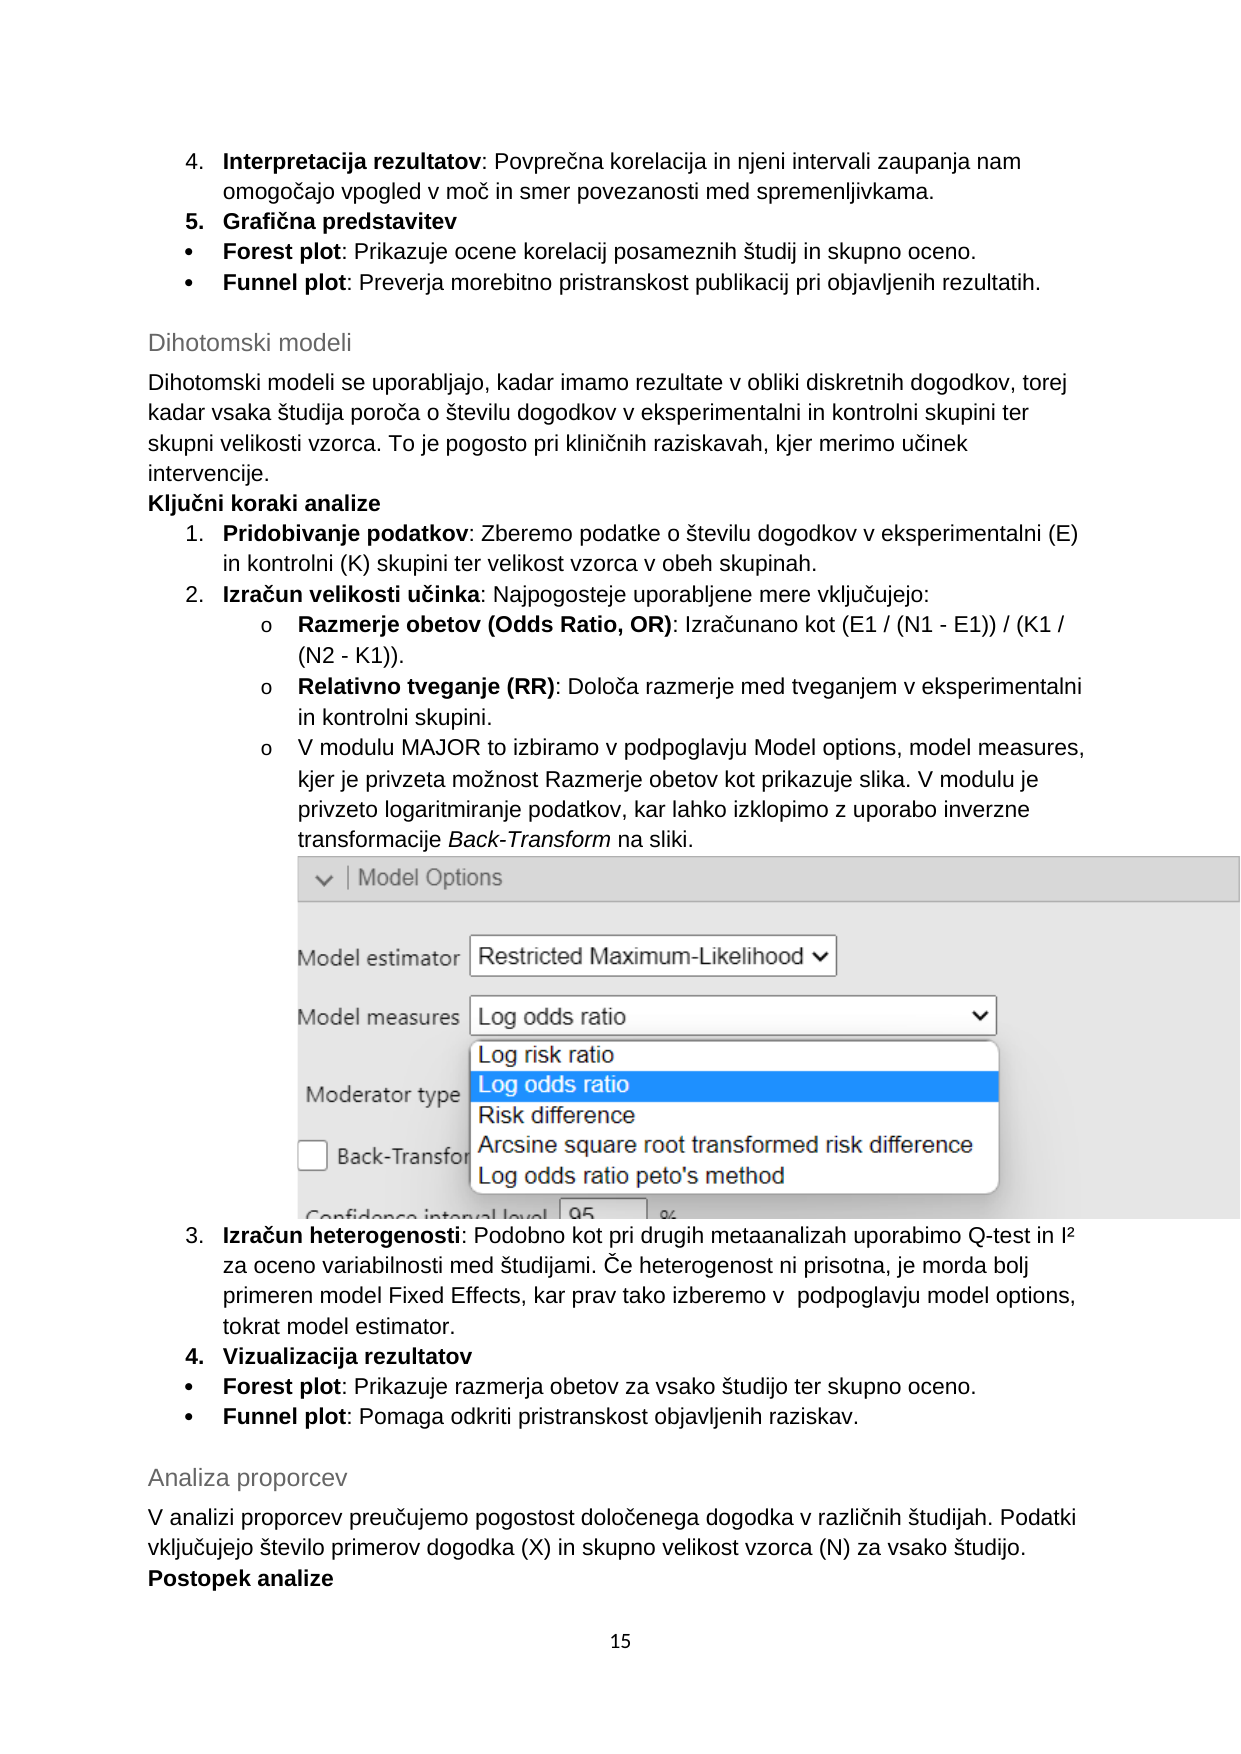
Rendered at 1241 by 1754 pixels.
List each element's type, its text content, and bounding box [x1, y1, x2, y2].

list Vizualizacija rezultatov [185, 1343, 1093, 1369]
list Forest plot: Prikazuje razmerja obetov za vsako študijo ter skupno oceno. [185, 1373, 1093, 1399]
list Funnel plot: Preverja morebitno pristranskost publikacij pri objavljenih rezultatih. [185, 268, 1093, 295]
list Izračun heterogenosti: Podobno kot pri drugih metaanalizah uporabimo Q-test in I² za oceno variabilnosti med študijami. Če heterogenost ni prisotna, je morda bolj primeren model Fixed Effects, kar prav tako izberemo v podpoglavju model options, tokrat model estimator. [185, 1222, 1093, 1339]
list Razmerje obetov (Odds Ratio, OR): Izračunano kot (E1 / (N1 - E1)) / (K1 / (N2 - K1)). [260, 611, 1093, 669]
list Izračun velikosti učinka: Najpogosteje uporabljene mere vključujejo: [185, 581, 1093, 607]
list Grafična predstavitev [185, 208, 1093, 234]
list Pridobivanje podatkov: Zberemo podatke o številu dogodkov v eksperimentalni (E) in kontrolni (K) skupini ter velikost vzorca v obeh skupinah. [185, 520, 1093, 577]
list Forest plot: Prikazuje ocene korelacij posameznih študij in skupno oceno. [185, 238, 1093, 264]
subtitle Dihotomski modeli [148, 328, 1093, 357]
list Interpretacija rezultatov: Povprečna korelacija in njeni intervali zaupanja nam omogočajo vpogled v moč in smer povezanosti med spremenljivkama. [185, 148, 1093, 204]
list Funnel plot: Pomaga odkriti pristranskost objavljenih raziskav. [185, 1403, 1093, 1430]
picture [297, 856, 1241, 1219]
text Dihotomski modeli se uporabljajo, kadar imamo rezultate v obliki diskretnih dogodkov, torej kadar vsaka študija poroča o številu dogodkov v eksperimentalni in kontrolni skupini ter skupni velikosti vzorca. To je pogosto pri kliničnih raziskavah, kjer merimo učinek intervencije. [148, 369, 1093, 486]
subtitle Analiza proporcev [148, 1463, 1093, 1491]
text V analizi proporcev preučujemo pogostost določenega dogodka v različnih študijah. Podatki vključujejo število primerov dogodka (X) in skupno velikost vzorca (N) za vsako študijo. [148, 1504, 1093, 1561]
text Ključni koraki analize [148, 490, 1093, 516]
list Relativno tveganje (RR): Določa razmerje med tveganjem v eksperimentalni in kontrolni skupini. [260, 673, 1093, 731]
text Postopek analize [148, 1564, 1093, 1591]
list V modulu MAJOR to izbiramo v podpoglavju Model options, model measures, kjer je privzeta možnost Razmerje obetov kot prikazuje slika. V modulu je privzeto logaritmiranje podatkov, kar lahko izklopimo z uporabo inverzne transformacije Back-Transform na sliki. [260, 734, 1093, 853]
